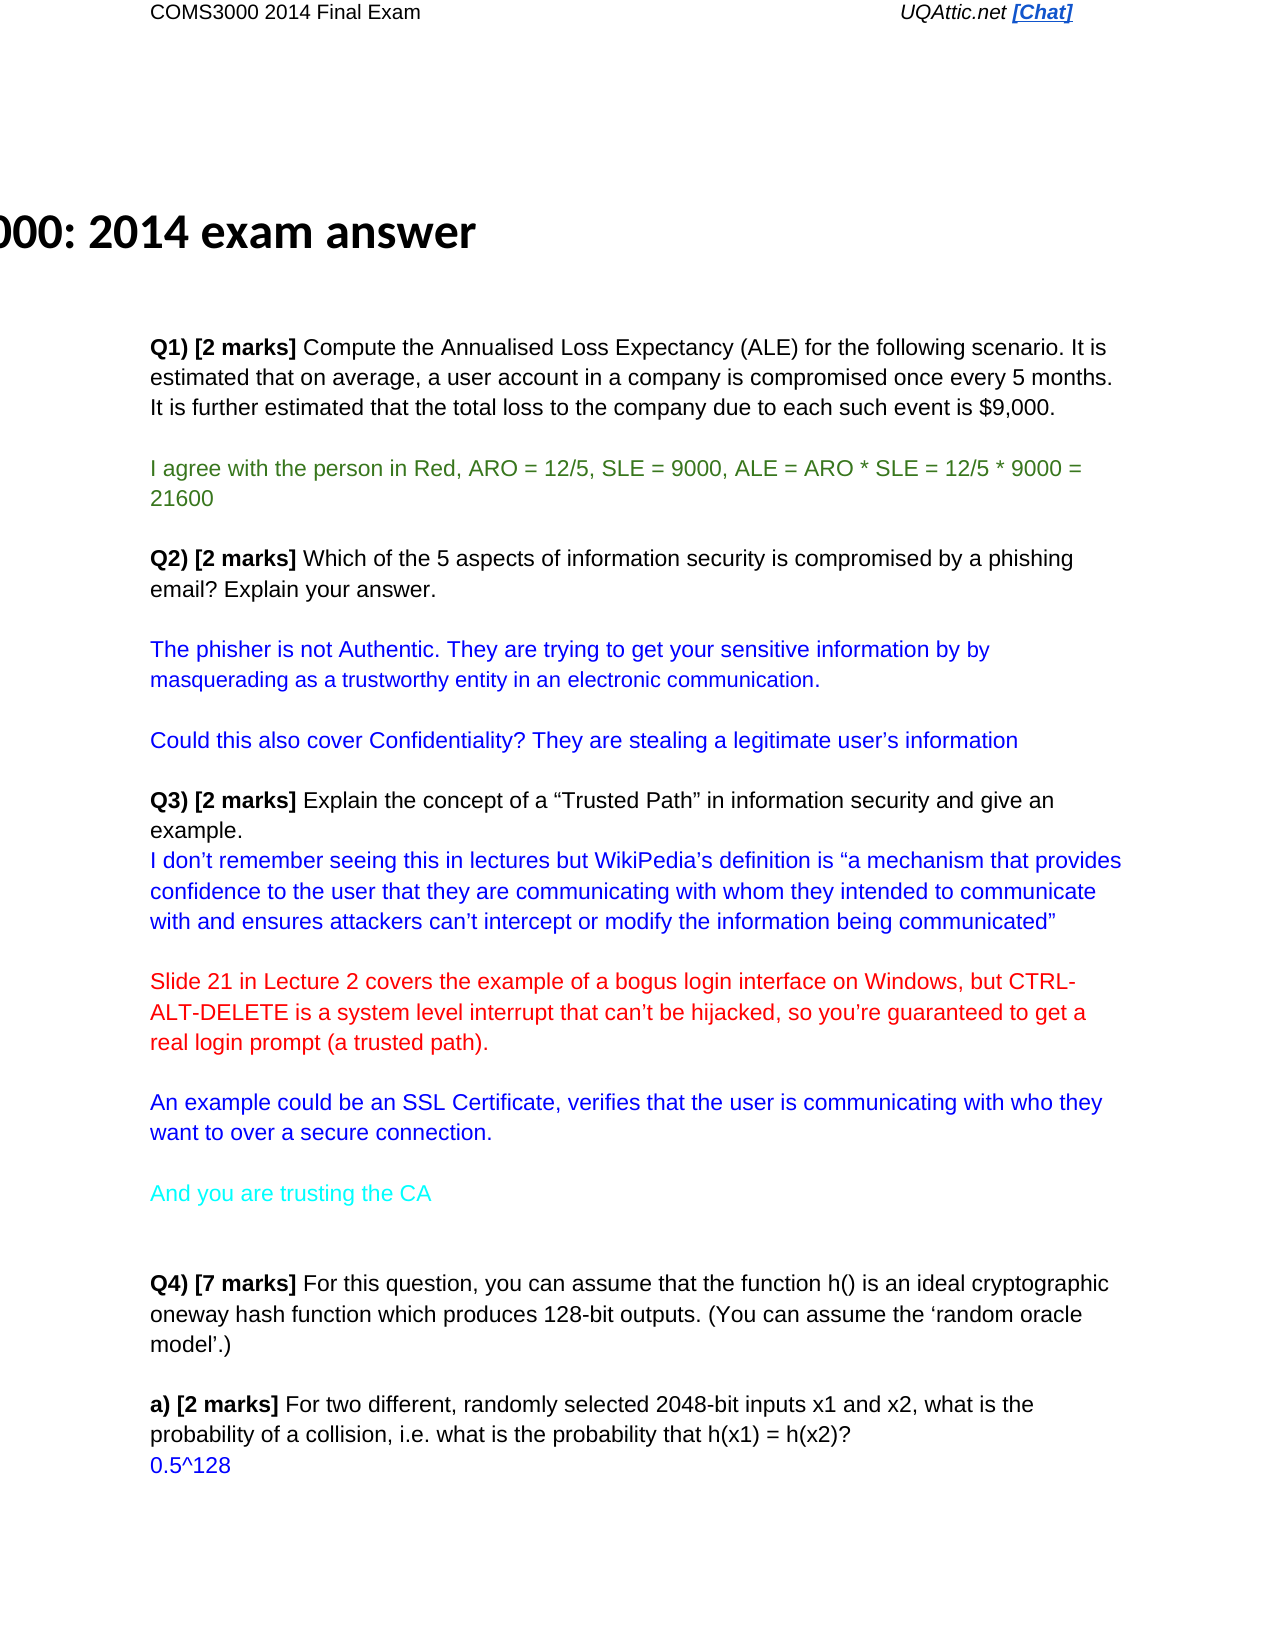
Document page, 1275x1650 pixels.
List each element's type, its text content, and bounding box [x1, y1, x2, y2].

text Q3) [2 marks] Explain the concept of a “Trusted Path” in information security and give an example. [150, 787, 1125, 844]
text The phisher is not Authentic. They are trying to get your sensitive information by by masquerading as a trustworthy entity in an electronic communication. [150, 636, 1125, 693]
text An example could be an SSL Certificate, verifies that the user is communicating with who they want to over a secure connection. [150, 1089, 1125, 1146]
text a) [2 marks] For two different, randomly selected 2048-bit inputs x1 and x2, what is the probability of a collision, i.e. what is the probability that h(x1) = h(x2)? [150, 1391, 1125, 1448]
text Q1) [2 marks] Compute the Annualised Loss Expectancy (ALE) for the following scenario. It is estimated that on average, a user account in a company is compromised once every 5 months. It is further estimated that the total loss to the company due to each such event is $9,000. [150, 334, 1125, 421]
text And you are trusting the CA [150, 1180, 1125, 1206]
subtitle COMS3000: 2014 exam answer [152, 200, 1125, 261]
text Q4) [7 marks] For this question, you can assume that the function h() is an ideal cryptographic oneway hash function which produces 128-bit outputs. (You can assume the ‘random oracle model’.) [150, 1270, 1125, 1357]
text I agree with the person in Red, ARO = 12/5, SLE = 9000, ALE = ARO * SLE = 12/5 * 9000 = 21600 [150, 455, 1125, 511]
text Could this also cover Confidentiality? They are stealing a legitimate user’s information [150, 727, 1125, 753]
text I don’t remember seeing this in lectures but WikiPedia’s definition is “a mechanism that provides confidence to the user that they are communicating with whom they intended to communicate with and ensures attackers can’t intercept or modify the information being communicated” [150, 847, 1125, 934]
text Q2) [2 marks] Which of the 5 aspects of information security is compromised by a phishing email? Explain your answer. [150, 545, 1125, 602]
text 0.5^128 [150, 1452, 1125, 1478]
text Slide 21 in Lecture 2 covers the example of a bogus login interface on Windows, but CTRL-ALT-DELETE is a system level interrupt that can’t be hijacked, so you’re guaranteed to get a real login prompt (a trusted path). [150, 968, 1125, 1055]
